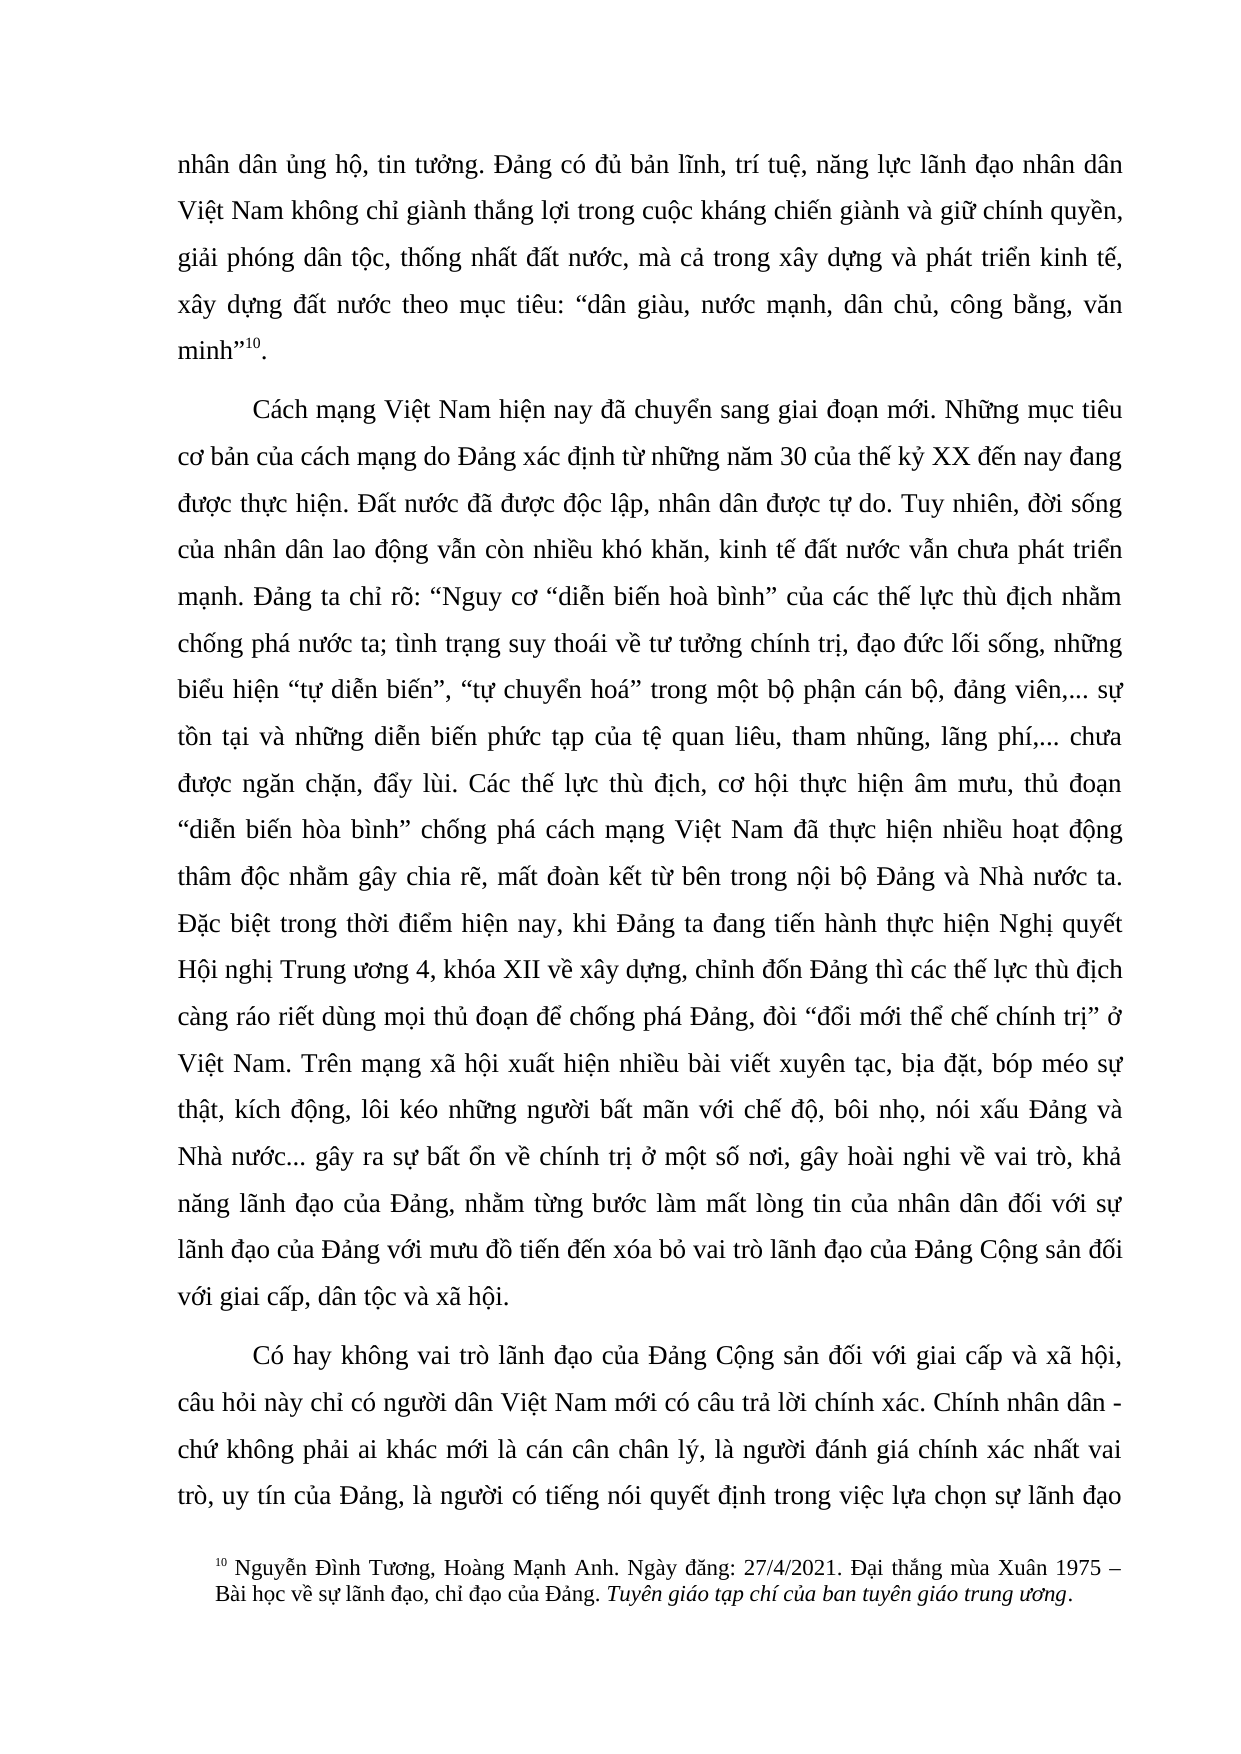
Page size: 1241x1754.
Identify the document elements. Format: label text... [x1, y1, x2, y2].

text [177, 1339, 1124, 1511]
text Cách mạng Việt Nam hiện nay đã chuyển sang giai đoạn mới. Những mục tiêu cơ bản của cách mạng do Đảng xác định từ những năm 30 của thế kỷ XX đến nay đang được thực hiện. Đất nước đã được độc lập, nhân dân được tự do. Tuy nhiên, đời sống của nhân dân lao động vẫn còn nhiều khó khăn, kinh tế đất nước vẫn chưa phát triển mạnh. Đảng ta chỉ rõ: “Nguy cơ “diễn biến hoà bình” của các thế lực thù địch nhằm chống phá nước ta; tình trạng suy thoái về tư tưởng chính trị, đạo đức lối sống, những biểu hiện “tự diễn biến”, “tự chuyển hoá” trong một bộ phận cán bộ, đảng viên,... sự tồn tại và những diễn biến phức tạp của tệ quan liêu, tham nhũng, lãng phí,... chưa được ngăn chặn, đẩy lùi. Các thế lực thù địch, cơ hội thực hiện âm mưu, thủ đoạn “diễn biến hòa bình” chống phá cách mạng Việt Nam đã thực hiện nhiều hoạt động thâm độc nhằm gây chia rẽ, mất đoàn kết từ bên trong nội bộ Đảng và Nhà nước ta. Đặc biệt trong thời điểm hiện nay, khi Đảng ta đang tiến hành thực hiện Nghị quyết Hội nghị Trung ương 4, khóa XII về xây dựng, chỉnh đốn Đảng thì các thế lực thù địch càng ráo riết dùng mọi thủ đoạn để chống phá Đảng, đòi “đổi mới thể chế chính trị” ở Việt Nam. Trên mạng xã hội xuất hiện nhiều bài viết xuyên tạc, bịa đặt, bóp méo sự thật, kích động, lôi kéo những người bất mãn với chế độ, bôi nhọ, nói xấu Đảng và Nhà nước... gây ra sự bất ổn về chính trị ở một số nơi, gây hoài nghi về vai trò, khả năng lãnh đạo của Đảng, nhằm từng bước làm mất lòng tin của nhân dân đối với sự lãnh đạo của Đảng với mưu đồ tiến đến xóa bỏ vai trò lãnh đạo của Đảng Cộng sản đối với giai cấp, dân tộc và xã hội. [177, 393, 1124, 1311]
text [177, 148, 1124, 366]
